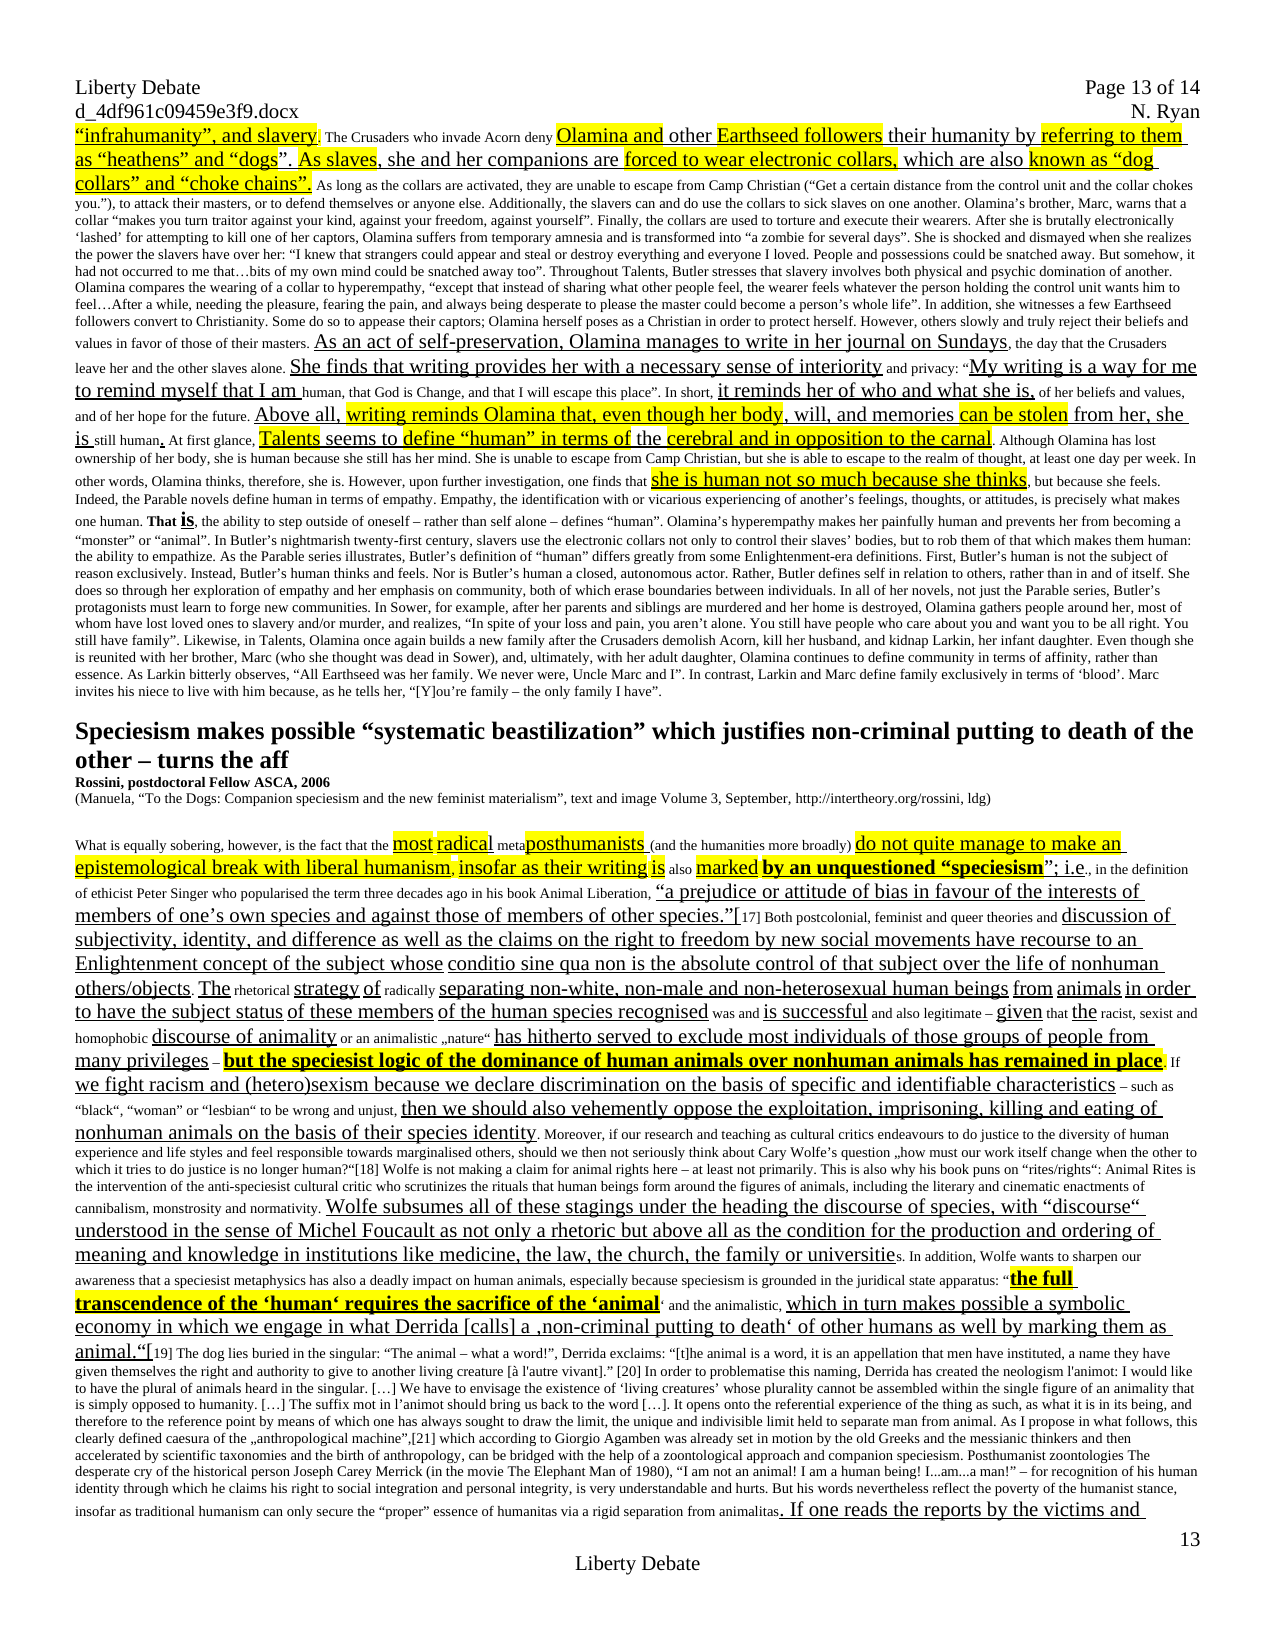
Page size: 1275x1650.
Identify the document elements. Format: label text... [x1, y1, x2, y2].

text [75, 123, 1200, 699]
text Rossini, postdoctoral Fellow ASCA, 2006 [75, 773, 1200, 790]
subtitle Speciesism makes possible “systematic beastilization” which justifies non-criminal putting to death of the other – turns the aff [75, 716, 1200, 773]
text (Manuela, “To the Dogs: Companion speciesism and the new feminist materialism”, text and image Volume 3, September, http://intertheory.org/rossini, ldg) [75, 790, 1200, 807]
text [75, 831, 1200, 1521]
